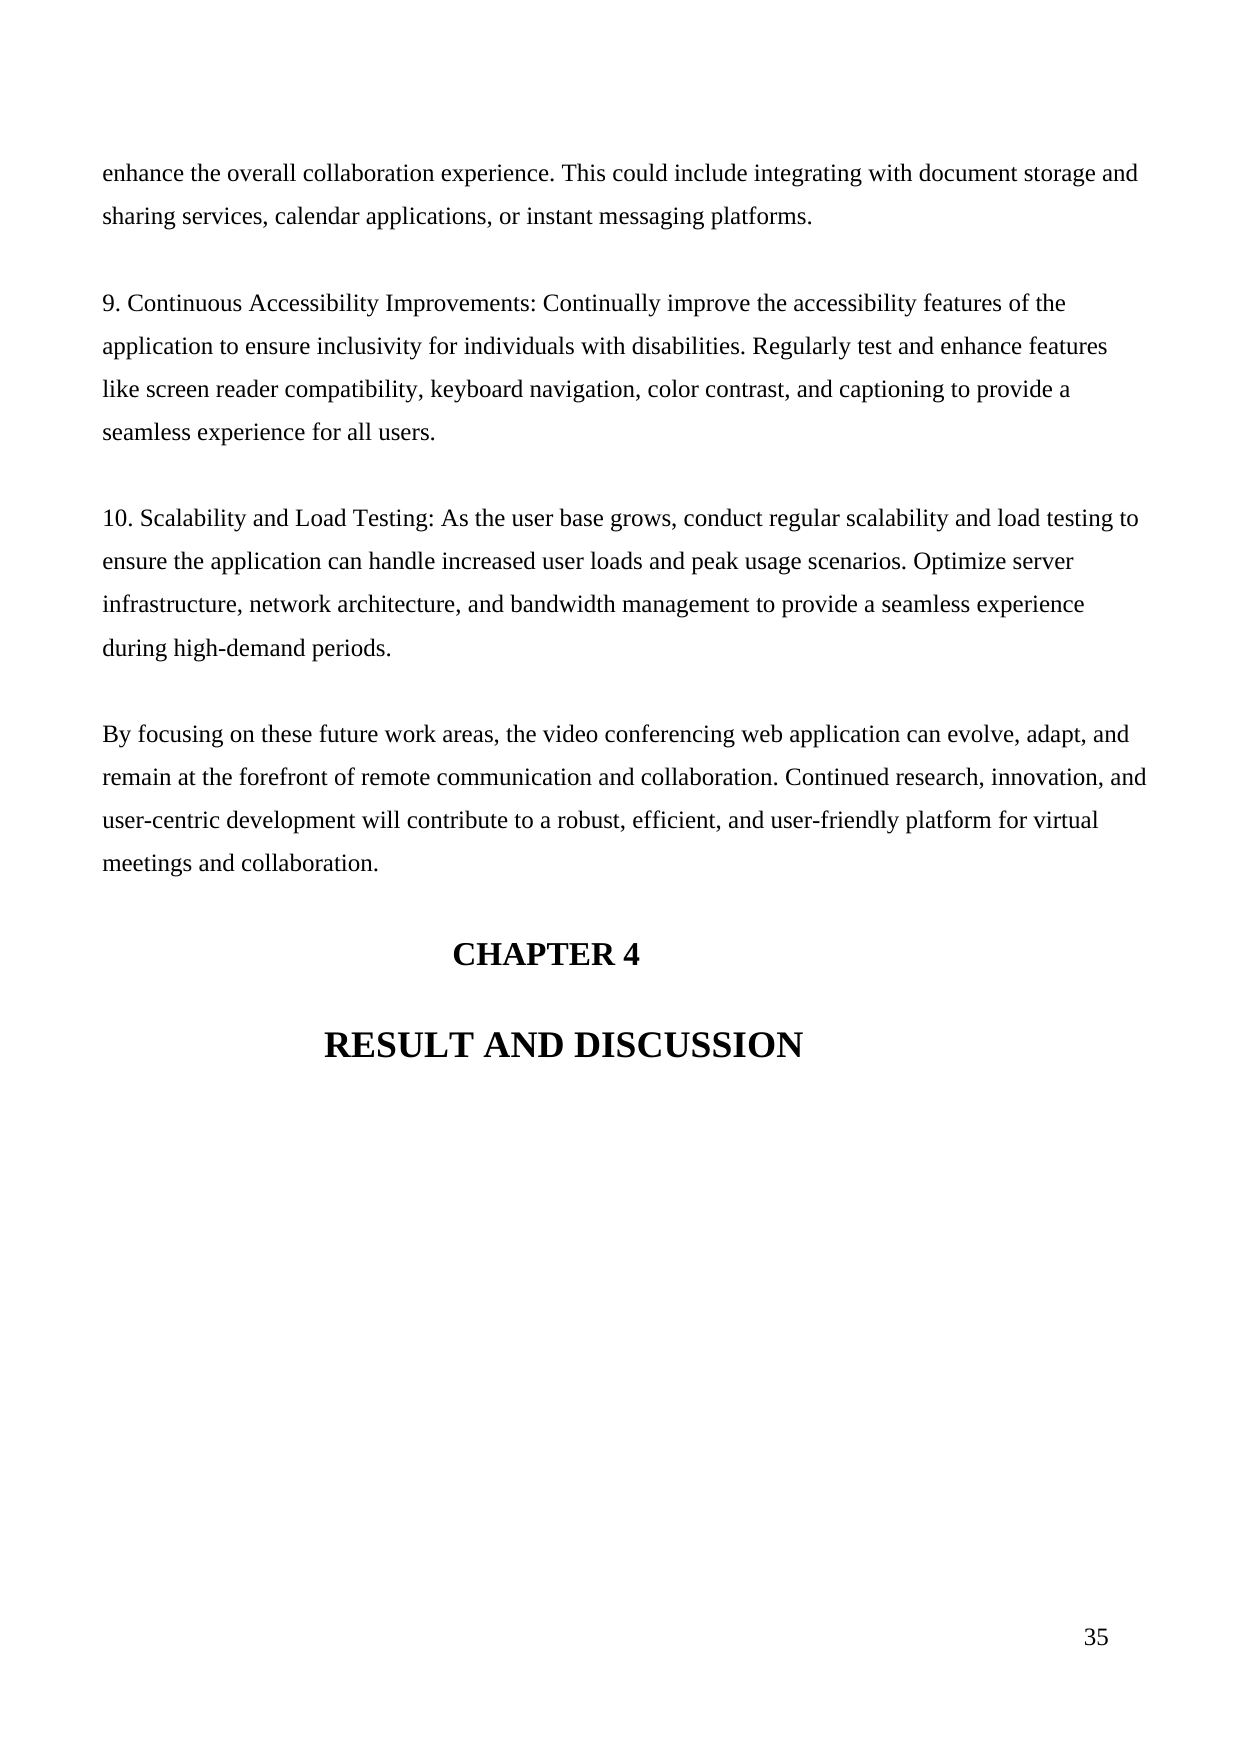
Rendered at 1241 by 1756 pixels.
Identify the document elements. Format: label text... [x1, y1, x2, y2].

text CHAPTER 4 [102, 934, 1151, 973]
text RESULT AND DISCUSSION [102, 1023, 1151, 1066]
text 9. Continuous Accessibility Improvements: Continually improve the accessibility features of the application to ensure inclusivity for individuals with disabilities. Regularly test and enhance features like screen reader compatibility, keyboard navigation, color contrast, and captioning to provide a seamless experience for all users. [102, 288, 1151, 446]
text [102, 158, 1151, 230]
text By focusing on these future work areas, the video conferencing web application can evolve, adapt, and remain at the forefront of remote communication and collaboration. Continued research, innovation, and user-centric development will contribute to a robust, efficient, and user-friendly platform for virtual meetings and collaboration. [102, 719, 1151, 877]
text 10. Scalability and Load Testing: As the user base grows, conduct regular scalability and load testing to ensure the application can handle increased user loads and peak usage scenarios. Optimize server infrastructure, network architecture, and bandwidth management to provide a seamless experience during high-demand periods. [102, 503, 1151, 661]
